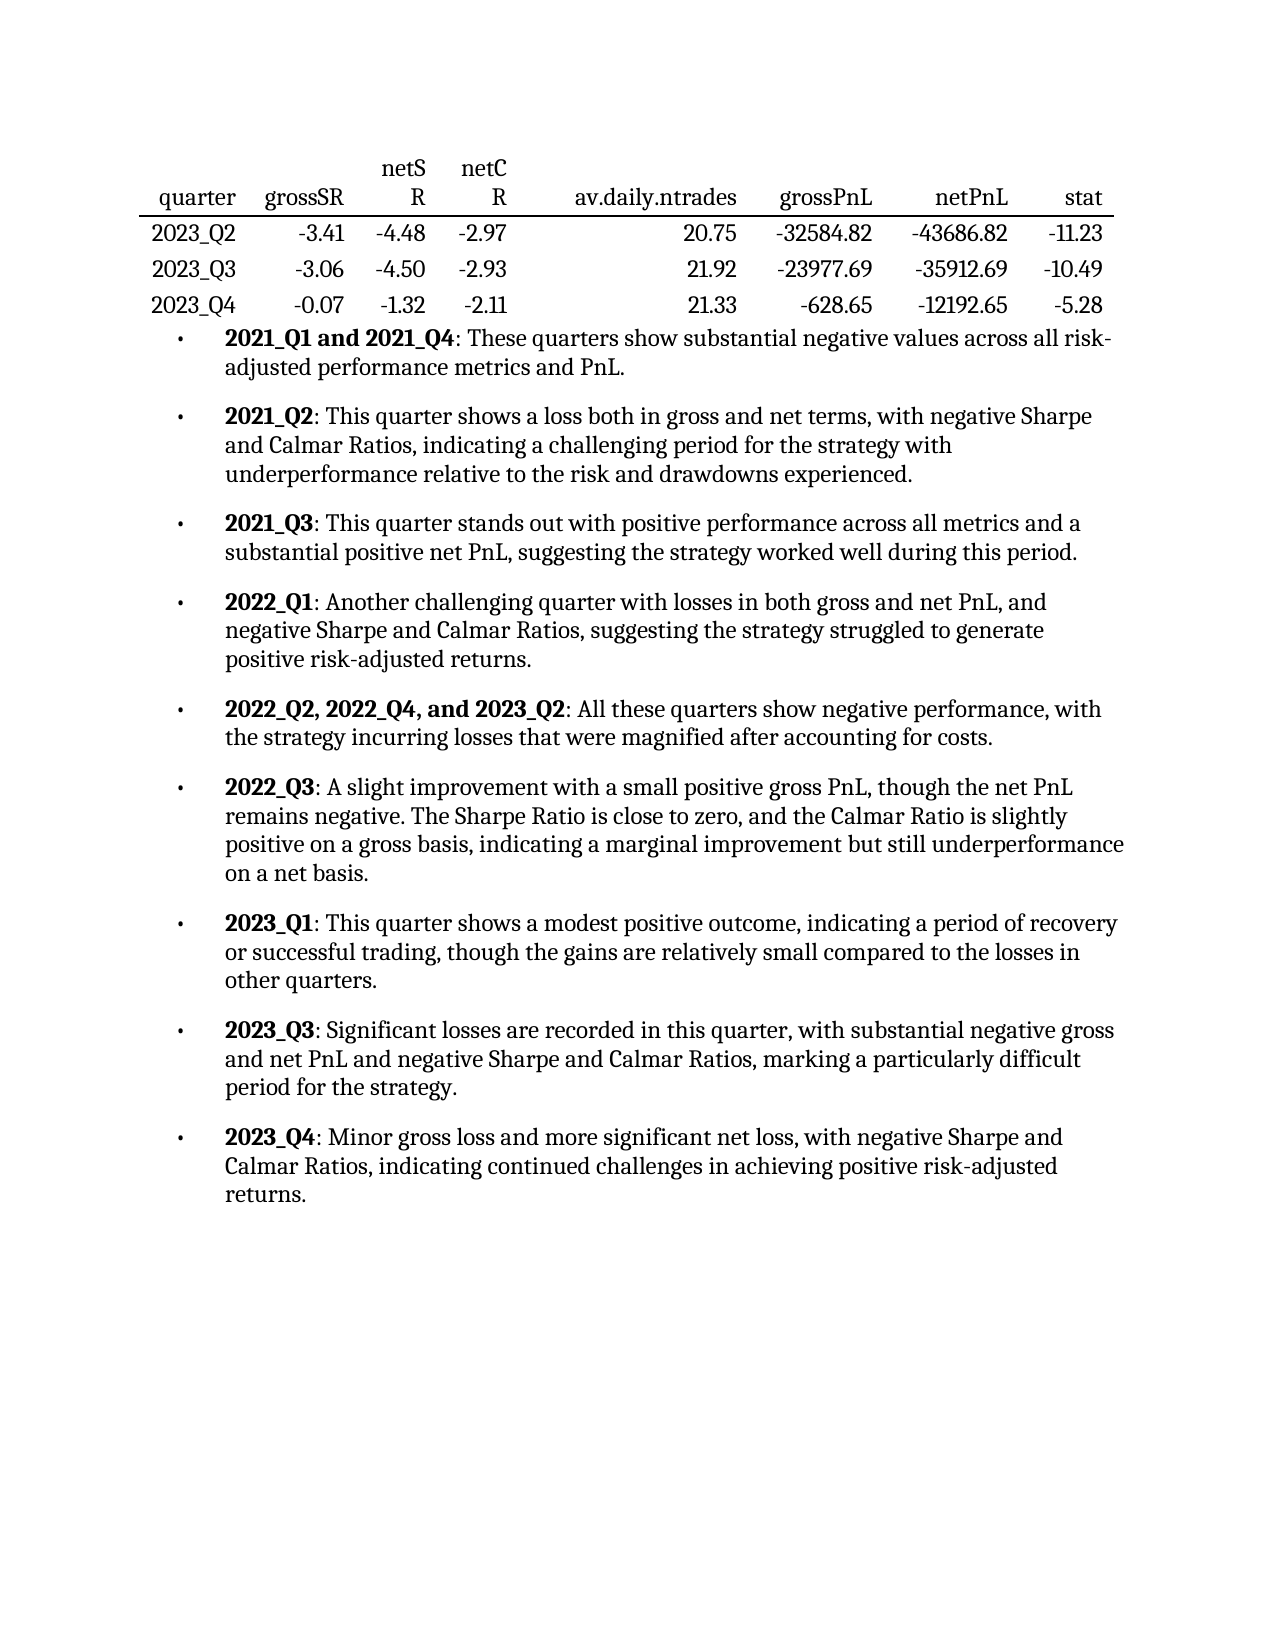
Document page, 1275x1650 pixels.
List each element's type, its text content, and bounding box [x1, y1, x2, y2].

table_cell -23977.69 [748, 251, 883, 287]
table_header quarter [139, 150, 247, 215]
table_header netSR [355, 150, 437, 215]
table_cell -3.41 [247, 217, 355, 251]
table_cell 20.75 [518, 217, 748, 251]
table_header grossSR [247, 150, 355, 215]
table_cell -1.32 [355, 288, 437, 324]
table_cell -32584.82 [748, 217, 883, 251]
table_cell -3.06 [247, 251, 355, 287]
list 2021_Q3: This quarter stands out with positive performance across all metrics and a substantial positive net PnL, suggesting the strategy worked well during this period. [175, 509, 1125, 567]
table_cell -628.65 [748, 288, 883, 324]
list 2022_Q2, 2022_Q4, and 2023_Q2: All these quarters show negative performance, with the strategy incurring losses that were magnified after accounting for costs. [175, 694, 1125, 752]
table_cell 2023_Q2 [139, 217, 247, 251]
table_cell -2.93 [437, 251, 518, 287]
table_cell 21.92 [518, 251, 748, 287]
list 2023_Q4: Minor gross loss and more significant net loss, with negative Sharpe and Calmar Ratios, indicating continued challenges in achieving positive risk-adjusted returns. [175, 1123, 1125, 1209]
table_cell -4.50 [355, 251, 437, 287]
list 2023_Q1: This quarter shows a modest positive outcome, indicating a period of recovery or successful trading, though the gains are relatively small compared to the losses in other quarters. [175, 909, 1125, 995]
list 2022_Q3: A slight improvement with a small positive gross PnL, though the net PnL remains negative. The Sharpe Ratio is close to zero, and the Calmar Ratio is slightly positive on a gross basis, indicating a marginal improvement but still underperformance on a net basis. [175, 773, 1125, 888]
table_cell 2023_Q3 [139, 251, 247, 287]
table_header stat [1019, 150, 1114, 215]
table_header netCR [437, 150, 518, 215]
table_cell -5.28 [1019, 288, 1114, 324]
list 2022_Q1: Another challenging quarter with losses in both gross and net PnL, and negative Sharpe and Calmar Ratios, suggesting the strategy struggled to generate positive risk-adjusted returns. [175, 587, 1125, 674]
table_header grossPnL [748, 150, 883, 215]
list 2023_Q3: Significant losses are recorded in this quarter, with substantial negative gross and net PnL and negative Sharpe and Calmar Ratios, marking a particularly difficult period for the strategy. [175, 1016, 1125, 1102]
table_cell -2.11 [437, 288, 518, 324]
list 2021_Q2: This quarter shows a loss both in gross and net terms, with negative Sharpe and Calmar Ratios, indicating a challenging period for the strategy with underperformance relative to the risk and drawdowns experienced. [175, 402, 1125, 488]
table_cell 21.33 [518, 288, 748, 324]
table_cell -4.48 [355, 217, 437, 251]
table_cell -0.07 [247, 288, 355, 324]
list 2021_Q1 and 2021_Q4: These quarters show substantial negative values across all risk-adjusted performance metrics and PnL. [175, 324, 1125, 381]
table_cell 2023_Q4 [139, 288, 247, 324]
table_header netPnL [884, 150, 1019, 215]
table_cell -35912.69 [884, 251, 1019, 287]
table_header av.daily.ntrades [518, 150, 748, 215]
table_cell -10.49 [1019, 251, 1114, 287]
table_cell -2.97 [437, 217, 518, 251]
table_cell -11.23 [1019, 217, 1114, 251]
table_cell -12192.65 [884, 288, 1019, 324]
table_cell -43686.82 [884, 217, 1019, 251]
